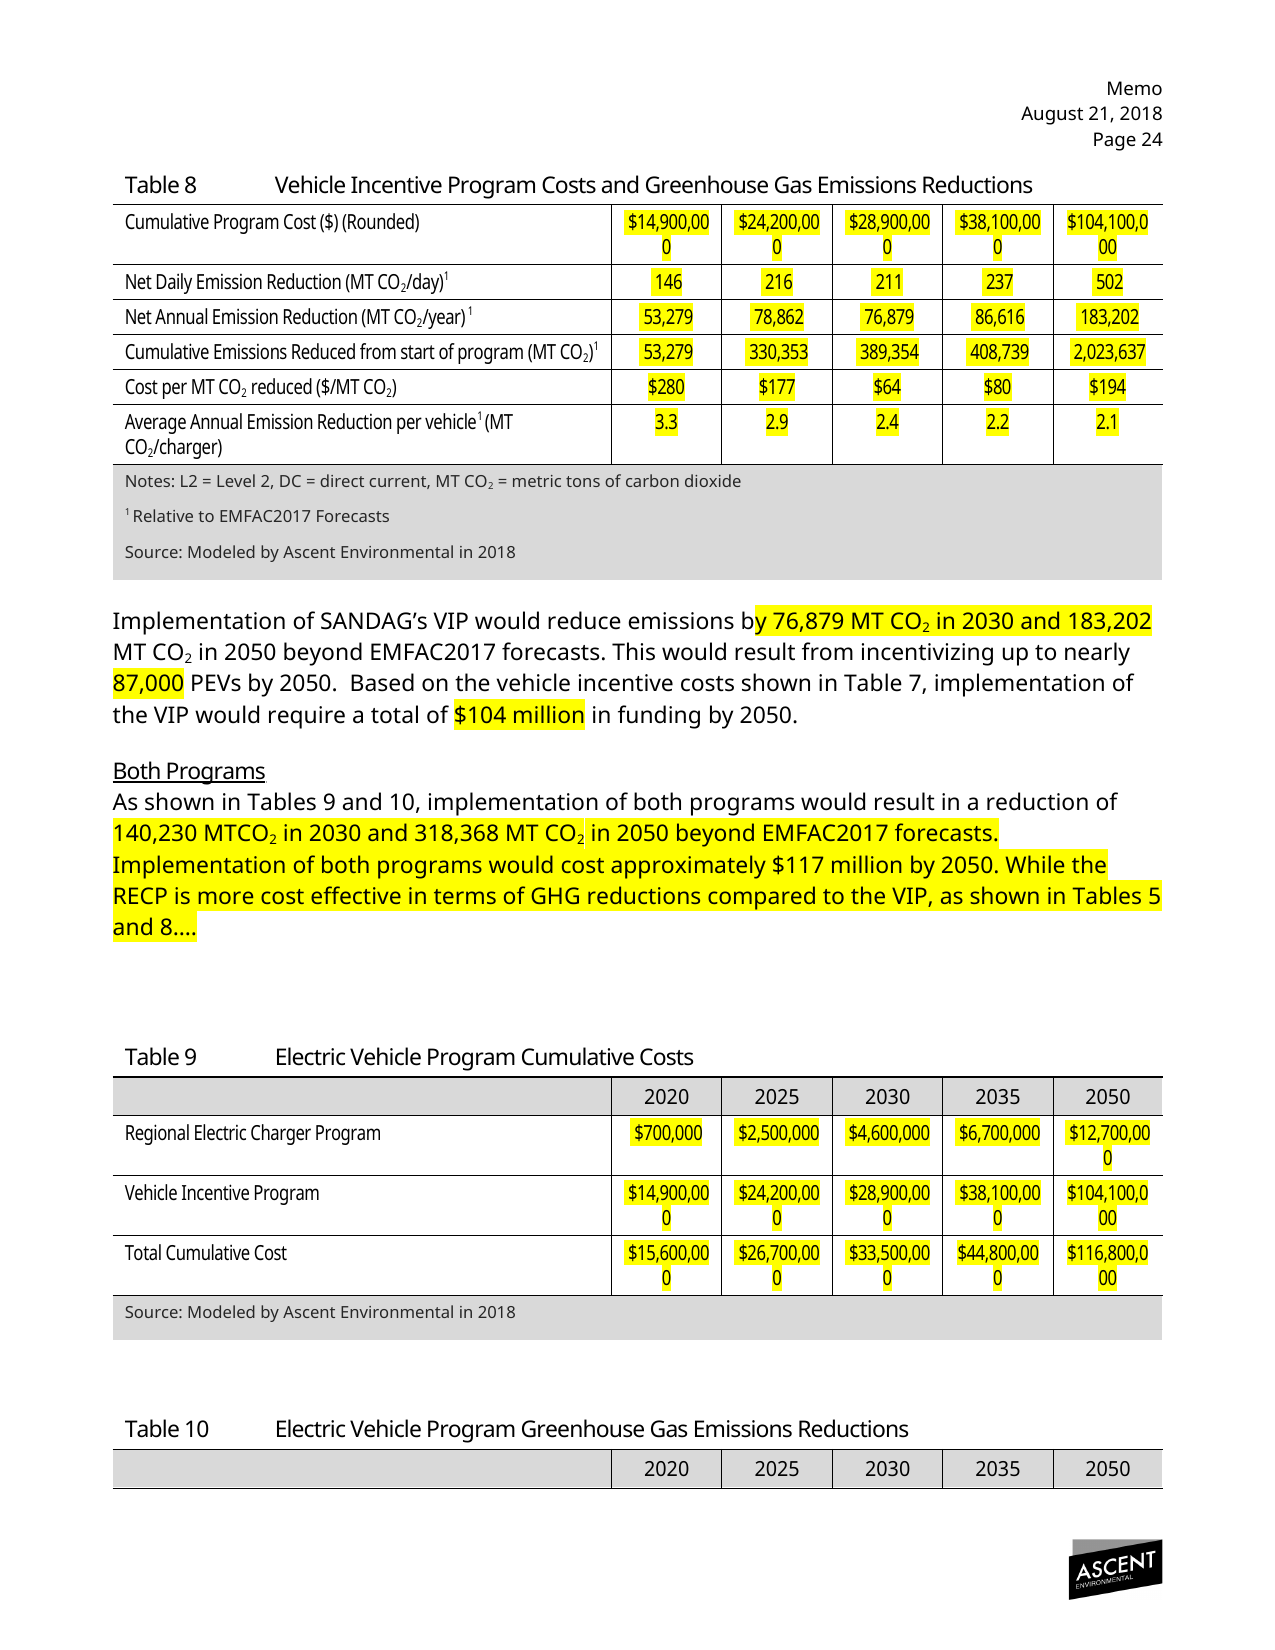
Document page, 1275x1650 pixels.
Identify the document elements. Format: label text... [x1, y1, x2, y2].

table_cell $15,600,000 [612, 1236, 721, 1295]
table_cell $38,100,000 [943, 205, 1053, 264]
table_cell $14,900,000 [612, 205, 721, 264]
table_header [113, 1396, 1162, 1449]
table_cell 211 [833, 265, 942, 299]
table_cell $4,600,000 [833, 1116, 942, 1175]
subtitle Implementation of SANDAG’s VIP would reduce emissions by 76,879 MT CO2 in 2030 and 183,202 MT CO2 in 2050 beyond EMFAC2017 forecasts. This would result from incentivizing up to nearly 87,000 PEVs by 2050. Based on the vehicle incentive costs shown in Table 7, implementation of the VIP would require a total of $104 million in funding by 2050. [112, 605, 1162, 730]
table_cell $14,900,000 [612, 1176, 721, 1235]
table_cell Source: Modeled by Ascent Environmental in 2018 [113, 1296, 1162, 1340]
table_cell $28,900,000 [833, 205, 942, 264]
table_cell 146 [612, 265, 721, 299]
table_cell Cost per MT CO2 reduced ($/MT CO2) [113, 370, 611, 404]
table_header Table 9 Electric Vehicle Program Cumulative Costs [113, 1024, 1162, 1076]
table_cell $12,700,000 [1054, 1116, 1162, 1175]
table_cell $104,100,000 [1054, 1176, 1162, 1235]
table_cell 2020 [612, 1450, 721, 1487]
table_cell 2.2 [943, 405, 1053, 464]
table_cell 2030 [833, 1450, 942, 1487]
table_cell 2025 [722, 1450, 832, 1487]
table_cell $280 [612, 370, 721, 404]
table_cell 502 [1054, 265, 1162, 299]
table_cell Notes: L2 = Level 2, DC = direct current, MT CO2 = metric tons of carbon dioxide 1 Relative to EMFAC2017 Forecasts Source: Modeled by Ascent Environmental in 2018 [113, 465, 1162, 580]
picture [1068, 1539, 1163, 1600]
table_cell 2050 [1054, 1450, 1162, 1487]
table_cell 2025 [722, 1078, 832, 1115]
table_cell 408,739 [943, 335, 1053, 369]
table_cell $33,500,000 [833, 1236, 942, 1295]
table_cell $44,800,000 [943, 1236, 1053, 1295]
table_cell 78,862 [722, 300, 832, 334]
table_cell Cumulative Program Cost ($) (Rounded) [113, 205, 611, 264]
table_cell $177 [722, 370, 832, 404]
table_cell 330,353 [722, 335, 832, 369]
table_cell $38,100,000 [943, 1176, 1053, 1235]
table_cell $116,800,000 [1054, 1236, 1162, 1295]
table_cell Net Annual Emission Reduction (MT CO2/year) 1 [113, 300, 611, 334]
table_cell $28,900,000 [833, 1176, 942, 1235]
table_cell Net Daily Emission Reduction (MT CO2/day)1 [113, 265, 611, 299]
table_cell $64 [833, 370, 942, 404]
table_cell Vehicle Incentive Program [113, 1176, 611, 1235]
table_cell $194 [1054, 370, 1162, 404]
table_cell 2.9 [722, 405, 832, 464]
table_cell $6,700,000 [943, 1116, 1053, 1175]
subtitle Both Programs [112, 755, 1162, 786]
table_cell 237 [943, 265, 1053, 299]
table_cell Cumulative Emissions Reduced from start of program (MT CO2)1 [113, 335, 611, 369]
table_cell 2020 [612, 1078, 721, 1115]
table_cell [113, 1450, 611, 1487]
table_cell $700,000 [612, 1116, 721, 1175]
table_cell Average Annual Emission Reduction per vehicle1 (MT CO2/charger) [113, 405, 611, 464]
text As shown in Tables 9 and 10, implementation of both programs would result in a reduction of 140,230 MTCO2 in 2030 and 318,368 MT CO2 in 2050 beyond EMFAC2017 forecasts. Implementation of both programs would cost approximately $117 million by 2050. While the RECP is more cost effective in terms of GHG reductions compared to the VIP, as shown in Tables 5 and 8…. [112, 786, 1162, 942]
table_cell Total Cumulative Cost [113, 1236, 611, 1295]
table_cell 2035 [943, 1450, 1053, 1487]
table_cell 53,279 [612, 335, 721, 369]
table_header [113, 152, 1162, 204]
table_cell $24,200,000 [722, 205, 832, 264]
table_cell 2.4 [833, 405, 942, 464]
table_cell $80 [943, 370, 1053, 404]
table_cell 2050 [1054, 1078, 1162, 1115]
table_cell 2035 [943, 1078, 1053, 1115]
table_cell 53,279 [612, 300, 721, 334]
table_cell $24,200,000 [722, 1176, 832, 1235]
table_cell 3.3 [612, 405, 721, 464]
table_cell $2,500,000 [722, 1116, 832, 1175]
table_cell 76,879 [833, 300, 942, 334]
table_cell 389,354 [833, 335, 942, 369]
table_cell 216 [722, 265, 832, 299]
table_cell $104,100,000 [1054, 205, 1162, 264]
table_cell $26,700,000 [722, 1236, 832, 1295]
table_cell 2,023,637 [1054, 335, 1162, 369]
table_cell 183,202 [1054, 300, 1162, 334]
table_cell 2.1 [1054, 405, 1162, 464]
table_cell [113, 1078, 611, 1115]
table_cell Regional Electric Charger Program [113, 1116, 611, 1175]
table_cell 86,616 [943, 300, 1053, 334]
table_cell 2030 [833, 1078, 942, 1115]
